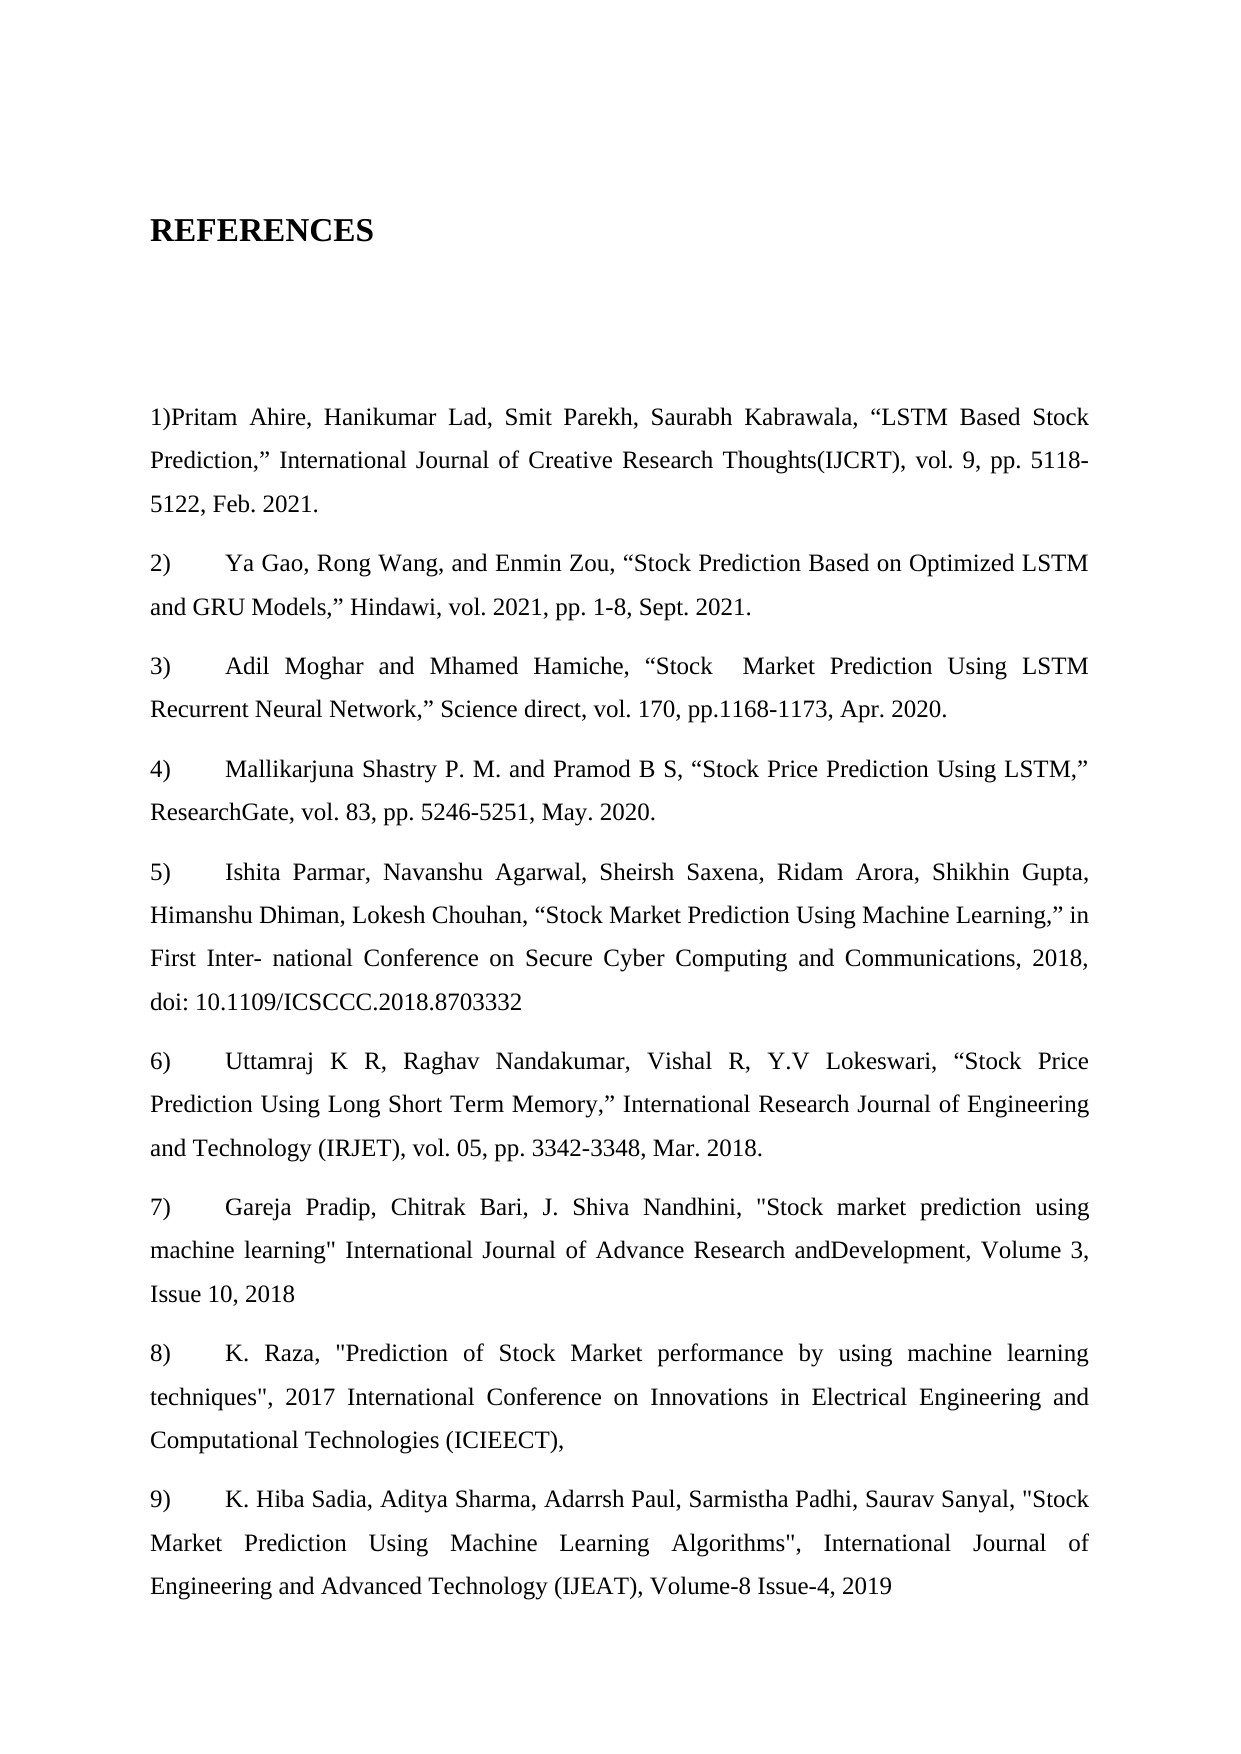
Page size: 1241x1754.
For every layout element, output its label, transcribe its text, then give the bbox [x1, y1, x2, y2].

text REFERENCES [150, 210, 1090, 248]
text 5) Ishita Parmar, Navanshu Agarwal, Sheirsh Saxena, Ridam Arora, Shikhin Gupta, Himanshu Dhiman, Lokesh Chouhan, “Stock Market Prediction Using Machine Learning,” in First Inter- national Conference on Secure Cyber Computing and Communications, 2018, doi: 10.1109/ICSCCC.2018.8703332 [150, 857, 1090, 1015]
text 1)Pritam Ahire, Hanikumar Lad, Smit Parekh, Saurabh Kabrawala, “LSTM Based Stock Prediction,” International Journal of Creative Research Thoughts(IJCRT), vol. 9, pp. 5118-5122, Feb. 2021. [150, 402, 1090, 517]
text 4) Mallikarjuna Shastry P. M. and Pramod B S, “Stock Price Prediction Using LSTM,” ResearchGate, vol. 83, pp. 5246-5251, May. 2020. [150, 754, 1090, 826]
text 9) K. Hiba Sadia, Aditya Sharma, Adarrsh Paul, Sarmistha Padhi, Saurav Sanyal, "Stock Market Prediction Using Machine Learning Algorithms", International Journal of Engineering and Advanced Technology (IJEAT), Volume-8 Issue-4, 2019 [150, 1484, 1090, 1599]
text 3) Adil Moghar and Mhamed Hamiche, “Stock Market Prediction Using LSTM Recurrent Neural Network,” Science direct, vol. 170, pp.1168-1173, Apr. 2020. [150, 651, 1090, 723]
text 2) Ya Gao, Rong Wang, and Enmin Zou, “Stock Prediction Based on Optimized LSTM and GRU Models,” Hindawi, vol. 2021, pp. 1-8, Sept. 2021. [150, 548, 1090, 620]
text 8) K. Raza, "Prediction of Stock Market performance by using machine learning techniques", 2017 International Conference on Innovations in Electrical Engineering and Computational Technologies (ICIEECT), [150, 1338, 1090, 1453]
text 7) Gareja Pradip, Chitrak Bari, J. Shiva Nandhini, "Stock market prediction using machine learning" International Journal of Advance Research andDevelopment, Volume 3, Issue 10, 2018 [150, 1192, 1090, 1307]
text 6) Uttamraj K R, Raghav Nandakumar, Vishal R, Y.V Lokeswari, “Stock Price Prediction Using Long Short Term Memory,” International Research Journal of Engineering and Technology (IRJET), vol. 05, pp. 3342-3348, Mar. 2018. [150, 1046, 1090, 1161]
